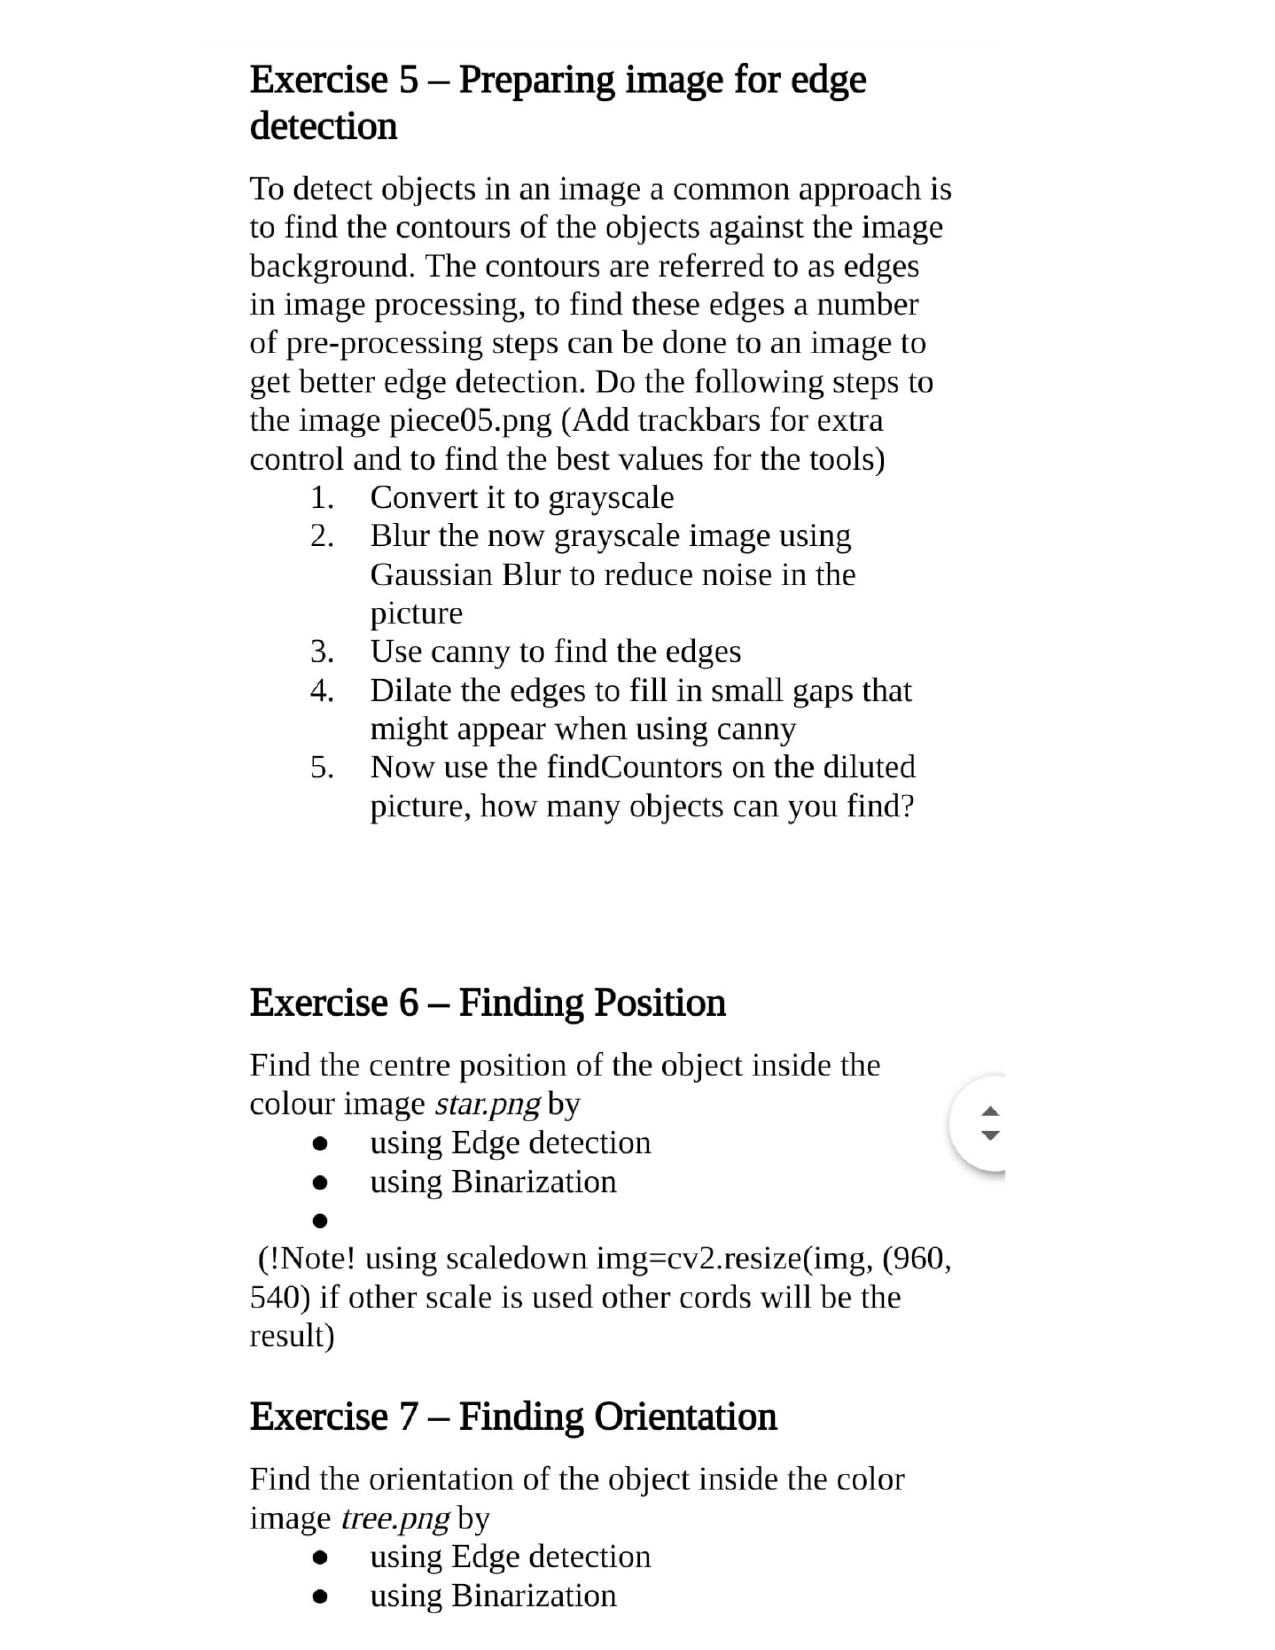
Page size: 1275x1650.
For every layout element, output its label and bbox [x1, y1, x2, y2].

picture [195, 39, 1006, 1650]
